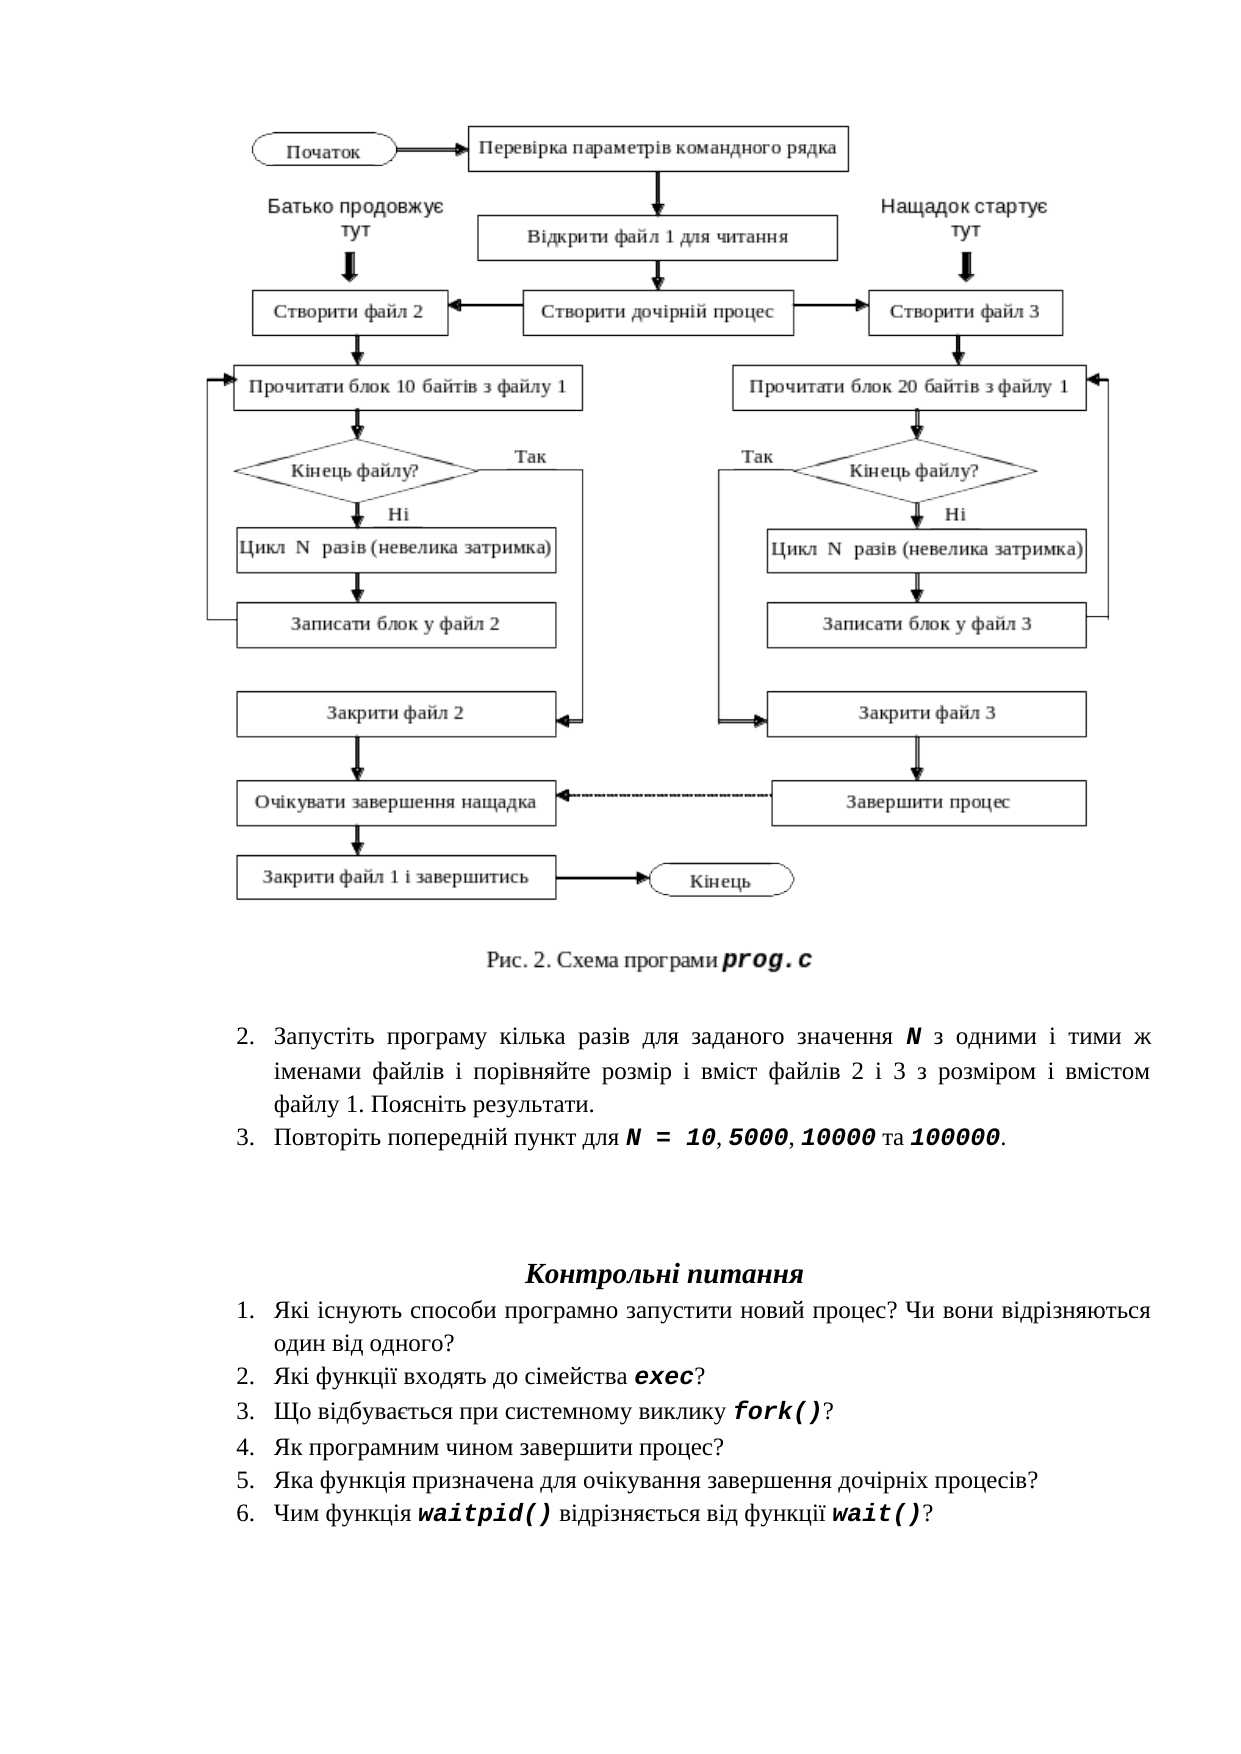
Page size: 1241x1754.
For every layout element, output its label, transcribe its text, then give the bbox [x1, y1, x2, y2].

list Контрольні питання [177, 1256, 1152, 1290]
list Чим функція waitpid() відрізняється від функції wait()? [236, 1498, 1152, 1528]
list Яка функція призначена для очікування завершення дочірніх процесів? [236, 1465, 1152, 1493]
list Які існують способи програмно запустити новий процес? Чи вони відрізняються один від одного? [236, 1295, 1152, 1357]
list Що відбувається при системному виклику fork()? [236, 1396, 1152, 1427]
list Повторіть попередній пункт для N = 10, 5000, 10000 та 100000. [236, 1122, 1152, 1153]
list Запустіть програму кілька разів для заданого значення N з одними і тими ж іменами файлів і порівняйте розмір і вміст файлів 2 і 3 з розміром і вмістом файлу 1. Поясніть результати. [236, 1021, 1152, 1118]
list Які функції входять до сімейства exec? [236, 1361, 1152, 1392]
list Як програмним чином завершити процес? [236, 1432, 1152, 1460]
